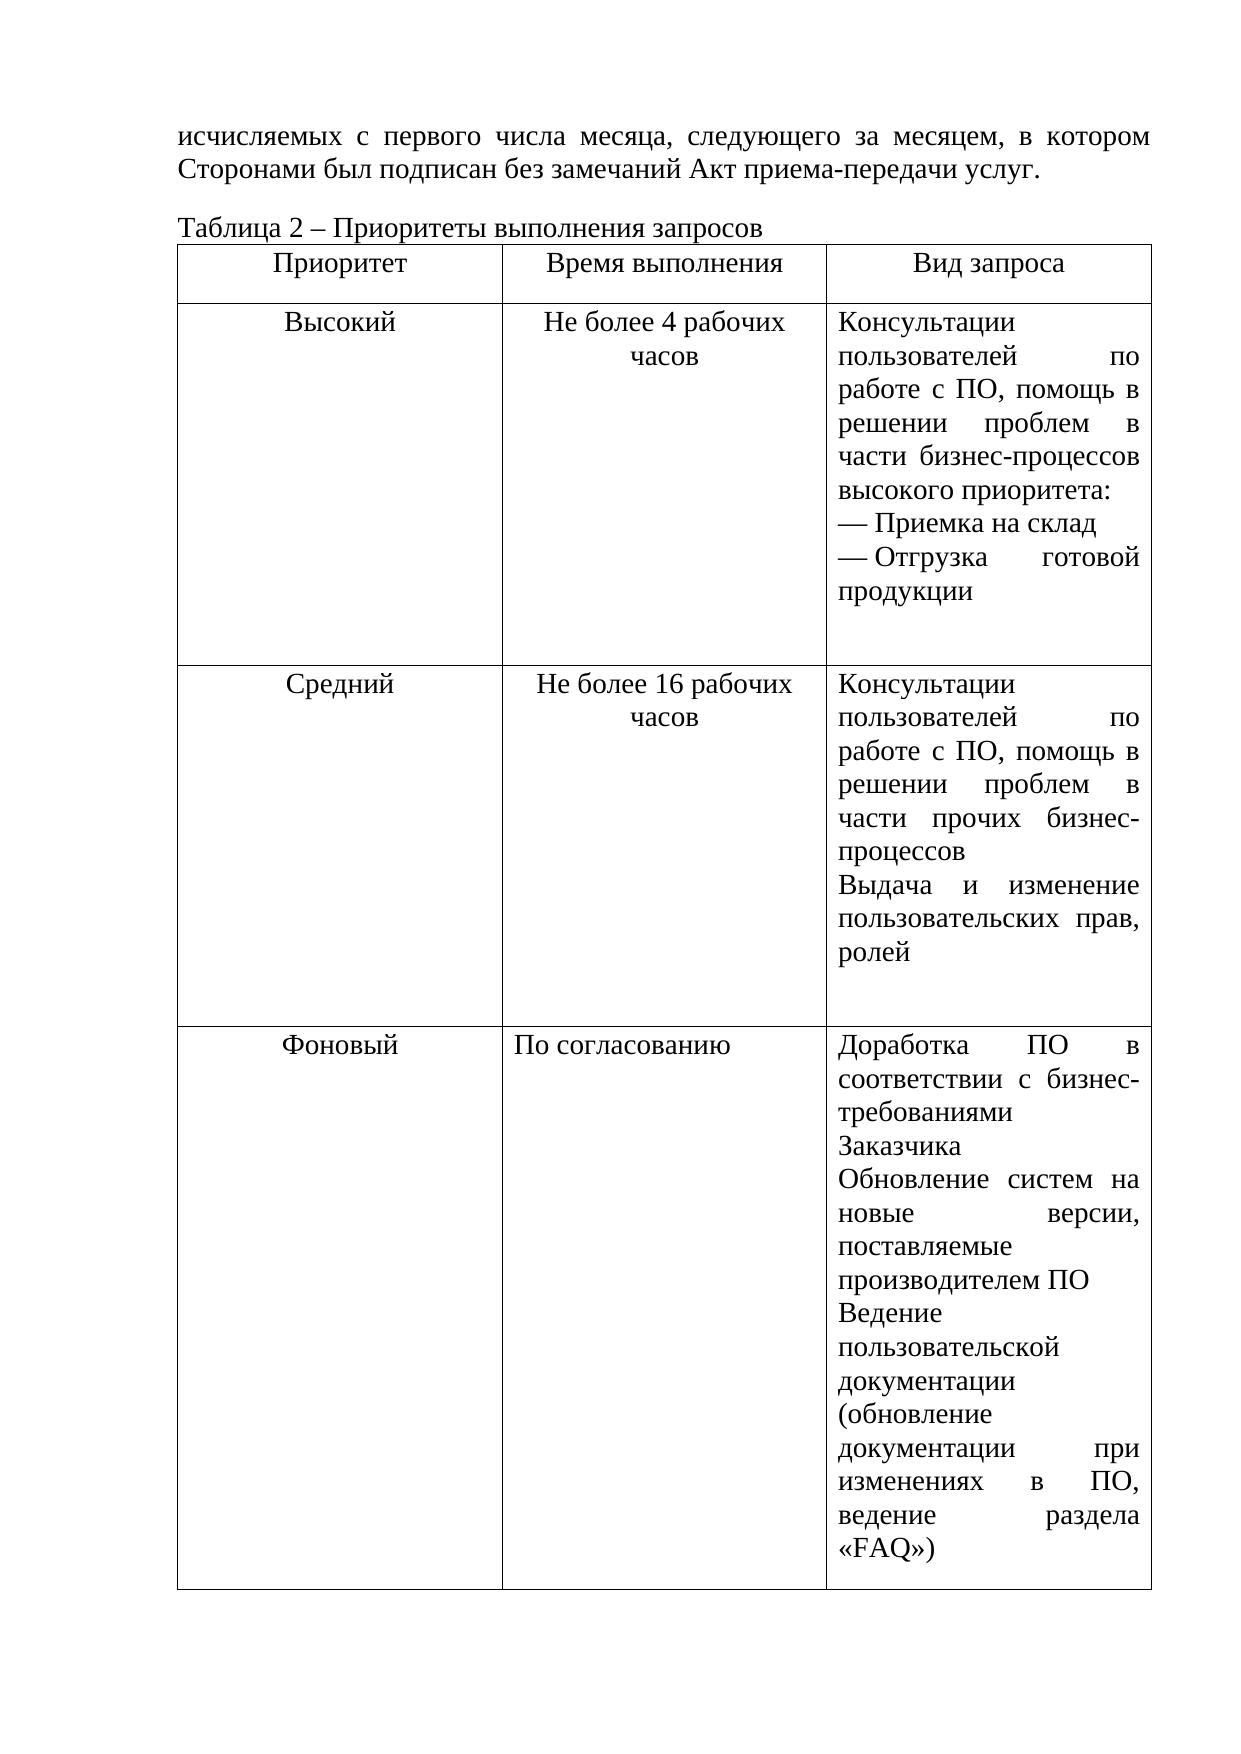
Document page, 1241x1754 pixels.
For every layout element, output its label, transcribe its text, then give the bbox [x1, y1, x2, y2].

table_header Приоритет [178, 245, 502, 303]
table_cell Консультации пользователей по работе с ПО, помощь в решении проблем в части бизнес-процессов высокого приоритета: — Приемка на склад — Отгрузка готовой продукции [827, 304, 1151, 665]
table_cell По согласованию [503, 1027, 826, 1589]
table_cell Высокий [178, 304, 502, 665]
table_cell Не более 16 рабочих часов [503, 666, 826, 1026]
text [177, 118, 1152, 185]
table_header Вид запроса [827, 245, 1151, 303]
table_cell Не более 4 рабочих часов [503, 304, 826, 665]
table_cell Фоновый [178, 1027, 502, 1589]
table_cell Доработка ПО в соответствии с бизнес-требованиями Заказчика Обновление систем на новые версии, поставляемые производителем ПО Ведение пользовательской документации (обновление документации при изменениях в ПО, ведение раздела «FAQ») [827, 1027, 1151, 1589]
table_header Время выполнения [503, 245, 826, 303]
table_cell Консультации пользователей по работе с ПО, помощь в решении проблем в части прочих бизнес-процессов Выдача и изменение пользовательских прав, ролей [827, 666, 1151, 1026]
list Таблица 2 – Приоритеты выполнения запросов [177, 210, 1152, 244]
table_cell Средний [178, 666, 502, 1026]
